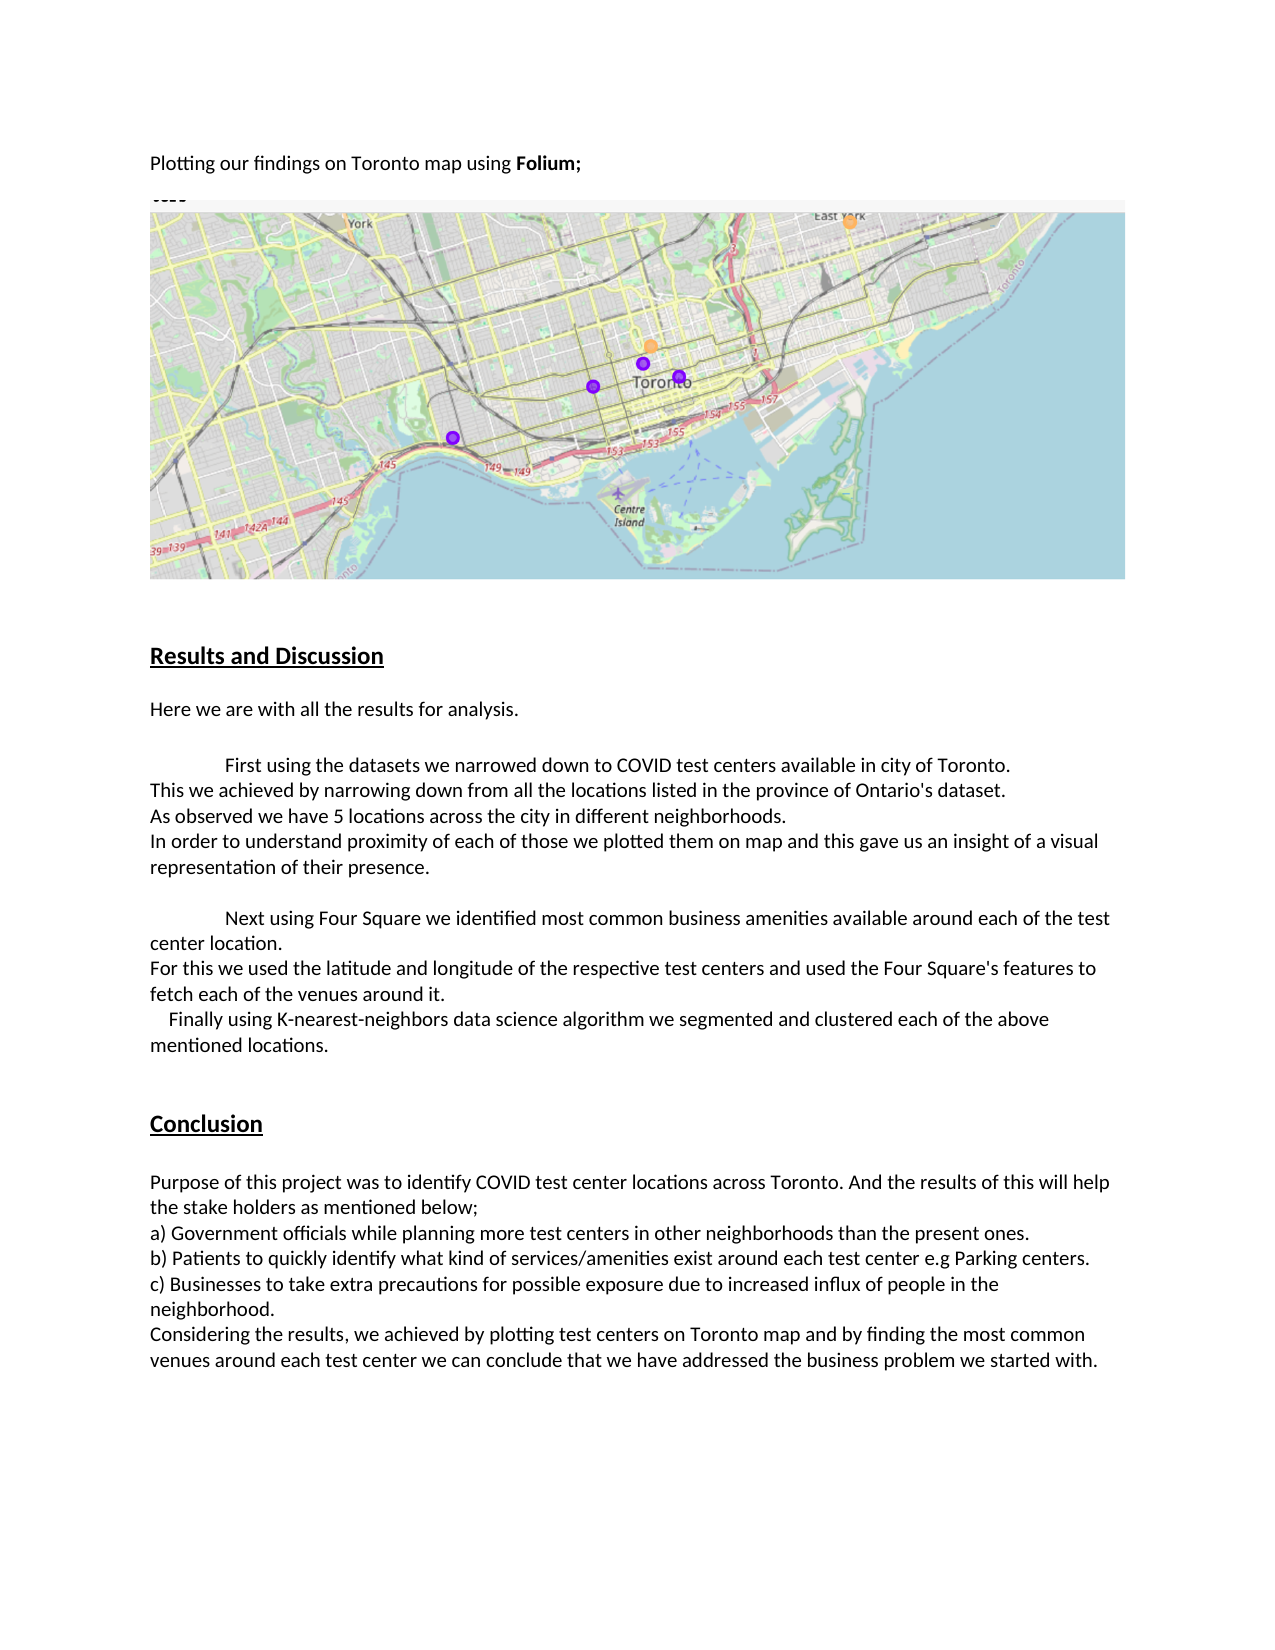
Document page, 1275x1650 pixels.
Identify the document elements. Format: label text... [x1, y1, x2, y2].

text Results and Discussion [150, 640, 1125, 671]
text Finally using K-nearest-neighbors data science algorithm we segmented and clustered each of the above mentioned locations. [150, 1006, 1125, 1057]
picture [150, 200, 1125, 615]
text As observed we have 5 locations across the city in different neighborhoods. [150, 803, 1125, 828]
text First using the datasets we narrowed down to COVID test centers available in city of Toronto. [150, 752, 1125, 778]
text For this we used the latitude and longitude of the respective test centers and used the Four Square's features to fetch each of the venues around it. [150, 956, 1125, 1006]
text Purpose of this project was to identify COVID test center locations across Toronto. And the results of this will help the stake holders as mentioned below; a) Government officials while planning more test centers in other neighborhoods than the present ones. b) Patients to quickly identify what kind of services/amenities exist around each test center e.g Parking centers. c) Businesses to take extra precautions for possible exposure due to increased influx of people in the neighborhood. [150, 1169, 1125, 1322]
text Here we are with all the results for analysis. [150, 696, 1125, 722]
text In order to understand proximity of each of those we plotted them on map and this gave us an insight of a visual representation of their presence. [150, 828, 1125, 879]
text Conclusion [150, 1108, 1125, 1139]
text Next using Four Square we identified most common business amenities available around each of the test center location. [150, 905, 1125, 956]
text This we achieved by narrowing down from all the locations listed in the province of Ontario's dataset. [150, 778, 1125, 803]
text Considering the results, we achieved by plotting test centers on Toronto map and by finding the most common venues around each test center we can conclude that we have addressed the business problem we started with. [150, 1322, 1125, 1372]
text Plotting our findings on Toronto map using Folium; [150, 150, 1125, 175]
